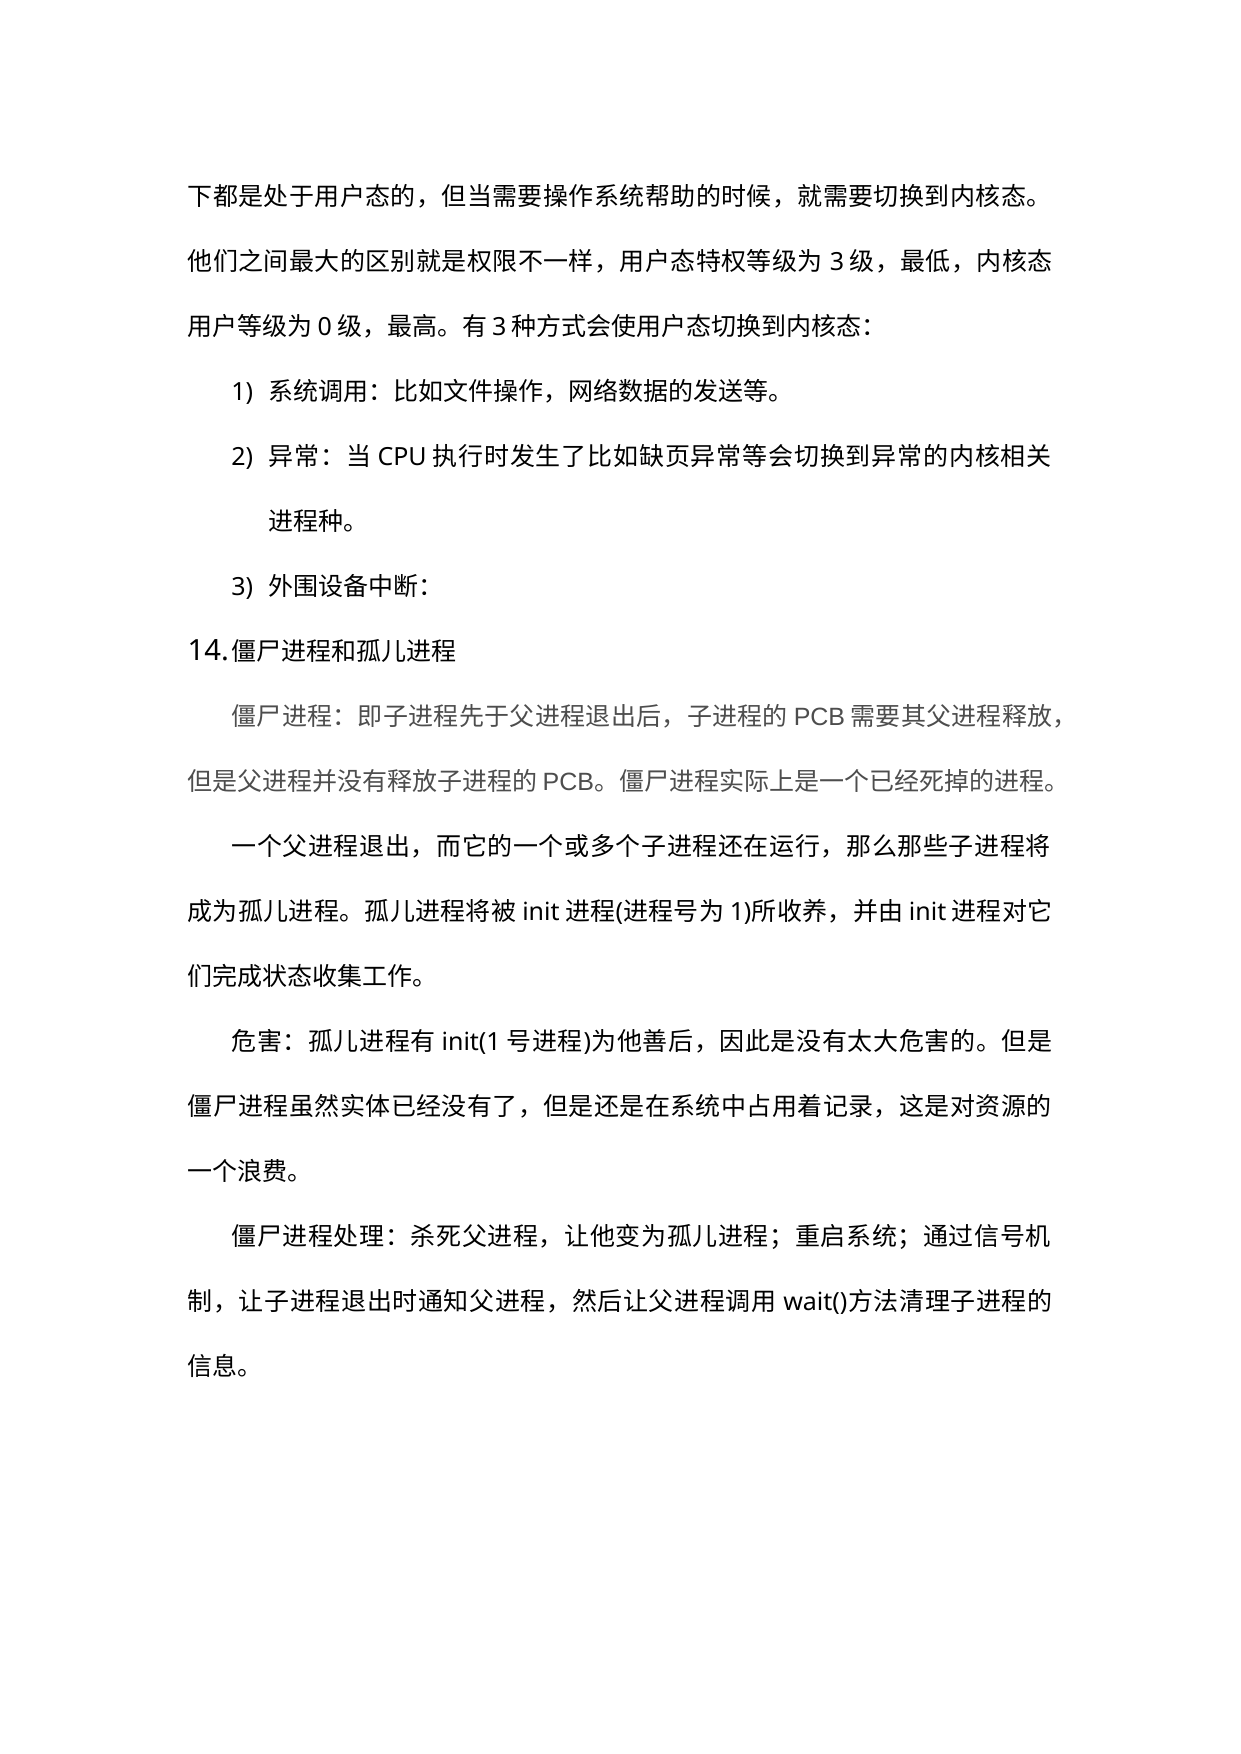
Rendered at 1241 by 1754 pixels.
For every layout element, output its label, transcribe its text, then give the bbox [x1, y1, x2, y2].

text 一个父进程退出，而它的一个或多个子进程还在运行，那么那些子进程将成为孤儿进程。孤儿进程将被init进程(进程号为1)所收养，并由init进程对它们完成状态收集工作。 [187, 812, 1053, 1007]
list 异常：当CPU执行时发生了比如缺页异常等会切换到异常的内核相关进程种。 [231, 422, 1053, 552]
text 危害：孤儿进程有init(1号进程)为他善后，因此是没有太大危害的。但是僵尸进程虽然实体已经没有了，但是还是在系统中占用着记录，这是对资源的一个浪费。 [187, 1007, 1053, 1202]
list 僵尸进程和孤儿进程 [187, 617, 1053, 682]
text 僵尸进程：即子进程先于父进程退出后，子进程的PCB需要其父进程释放，但是父进程并没有释放子进程的PCB。僵尸进程实际上是一个已经死掉的进程。 [187, 682, 1053, 812]
list 外围设备中断： [231, 552, 1053, 617]
text 在进程在执行运行自己代码的时候，就处于用户态，进程在大部分的情况下都是处于用户态的，但当需要操作系统帮助的时候，就需要切换到内核态。他们之间最大的区别就是权限不一样，用户态特权等级为3级，最低，内核态用户等级为0级，最高。有3种方式会使用户态切换到内核态： [187, 162, 1053, 357]
text 僵尸进程处理：杀死父进程，让他变为孤儿进程；重启系统；通过信号机制，让子进程退出时通知父进程，然后让父进程调用wait()方法清理子进程的信息。 [187, 1202, 1053, 1397]
list 系统调用：比如文件操作，网络数据的发送等。 [231, 357, 1053, 422]
